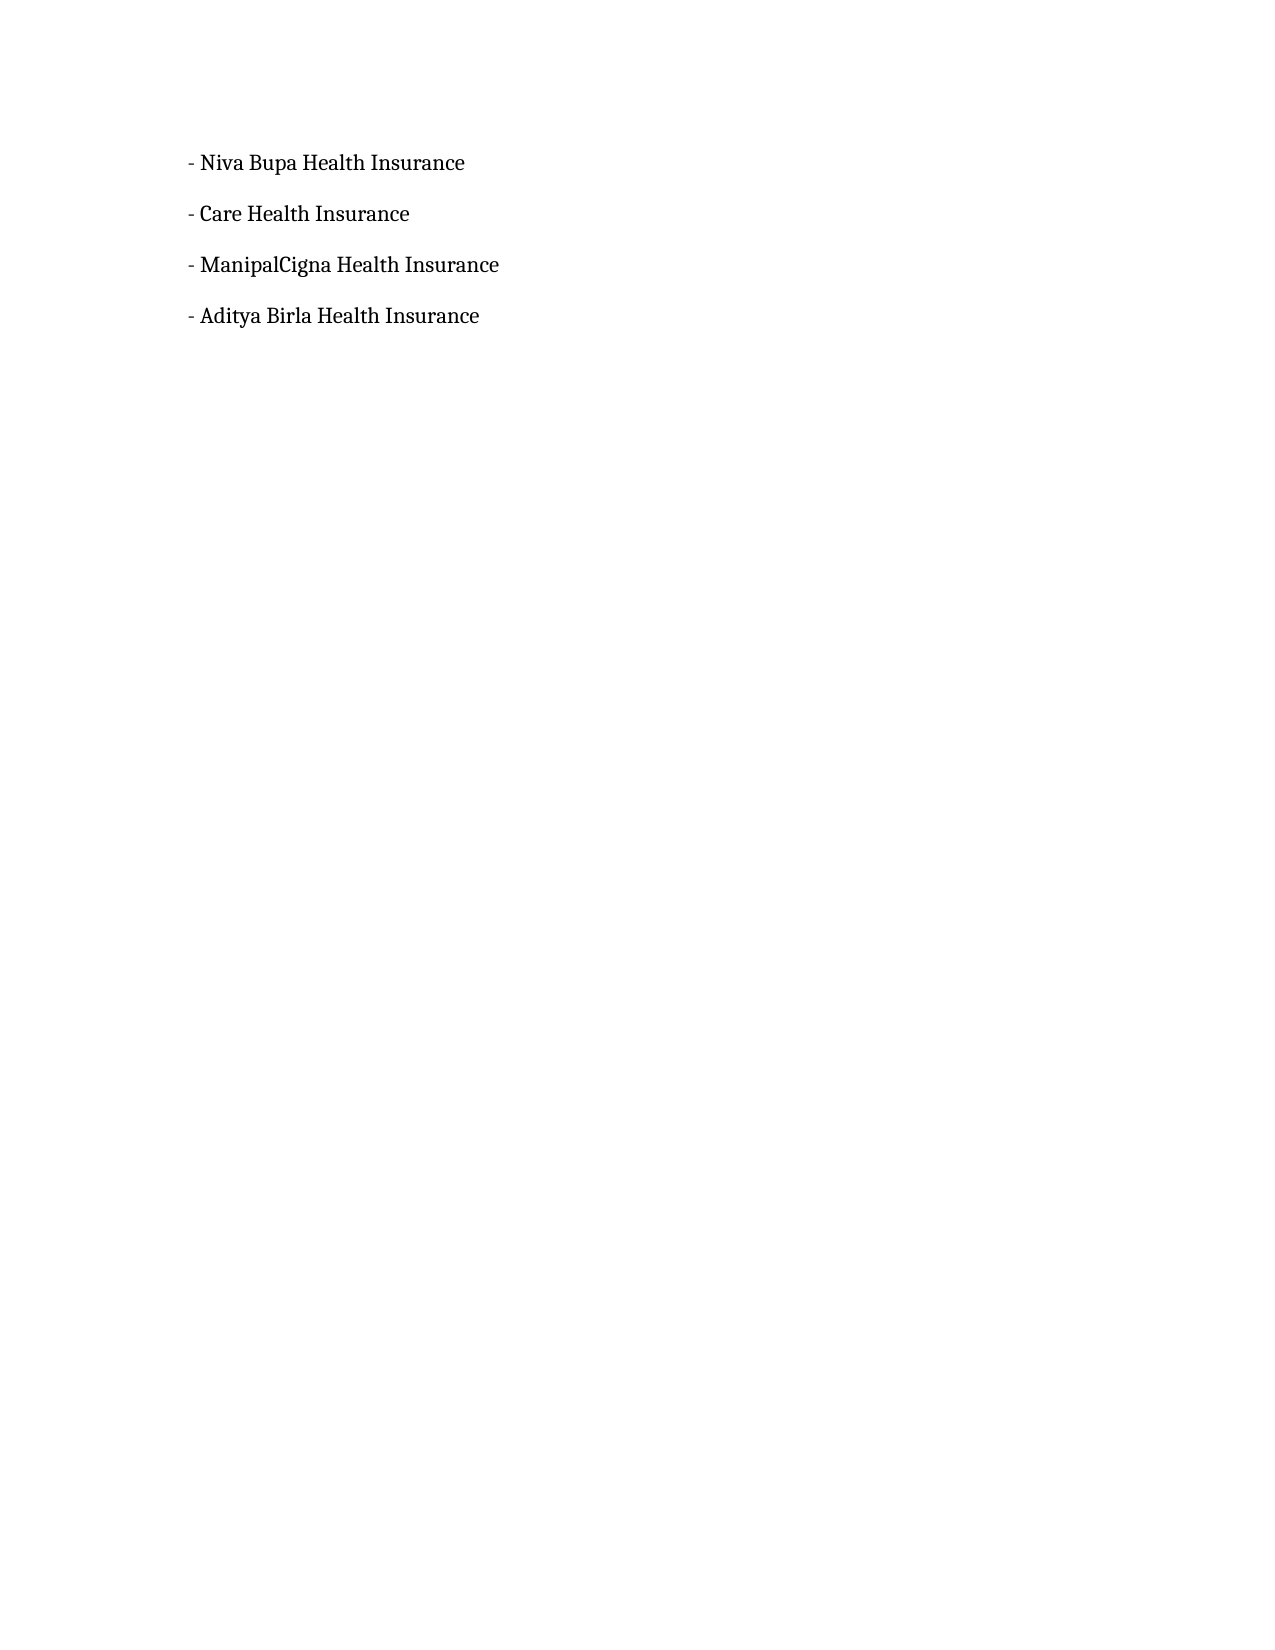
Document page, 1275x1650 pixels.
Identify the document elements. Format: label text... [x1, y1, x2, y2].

text - ManipalCigna Health Insurance [187, 252, 1087, 278]
text - Aditya Birla Health Insurance [187, 303, 1087, 329]
text - Care Health Insurance [187, 201, 1087, 227]
text - Niva Bupa Health Insurance [187, 150, 1087, 176]
